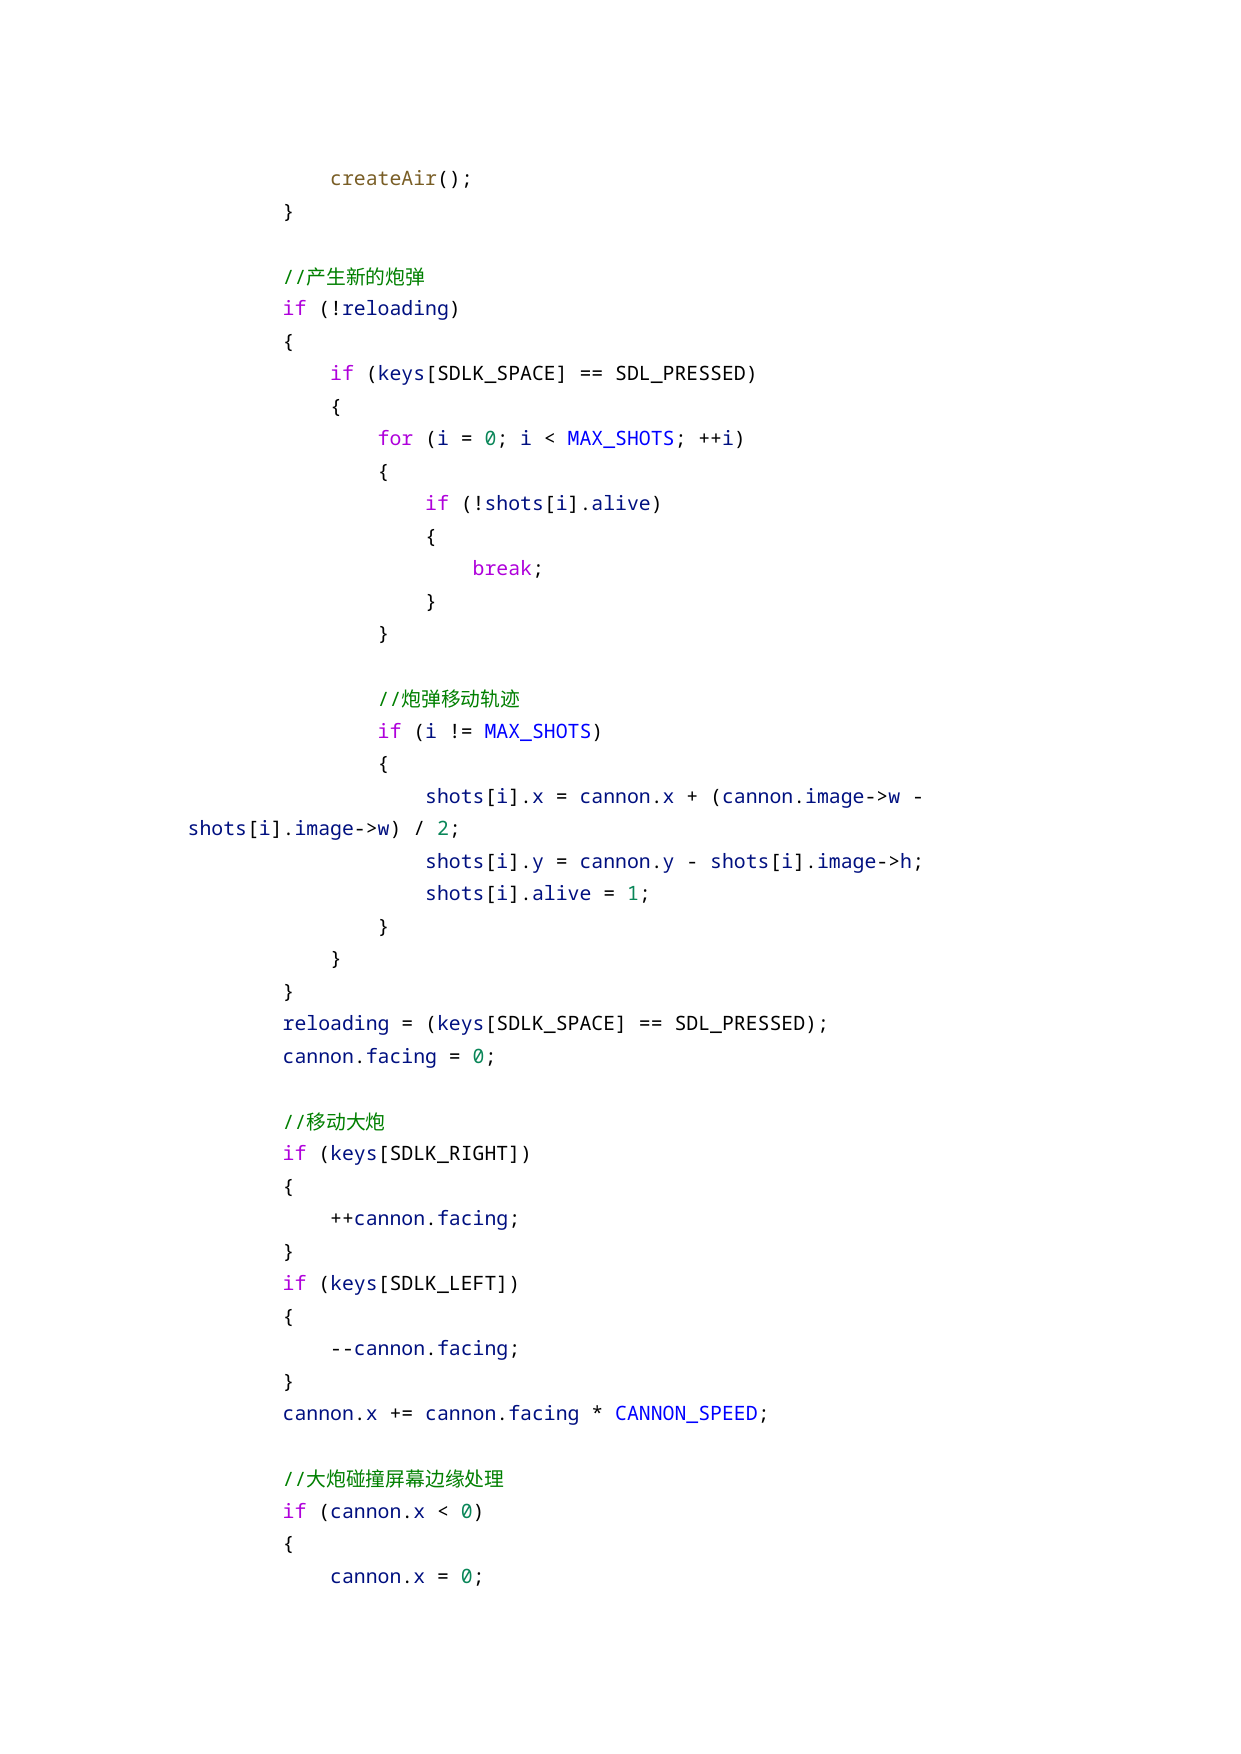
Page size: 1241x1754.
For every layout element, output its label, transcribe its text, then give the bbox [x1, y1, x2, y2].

text //移动大炮 [187, 1104, 1053, 1137]
text if (!shots[i].alive) [187, 487, 1053, 519]
text reloading = (keys[SDLK_SPACE] == SDL_PRESSED); [187, 1007, 1053, 1039]
text { [187, 519, 1053, 552]
text { [187, 324, 1053, 357]
text shots[i].x = cannon.x + (cannon.image->w - shots[i].image->w) / 2; [187, 779, 1053, 844]
text { [187, 389, 1053, 422]
text if (keys[SDLK_SPACE] == SDL_PRESSED) [187, 357, 1053, 389]
text cannon.facing = 0; [187, 1039, 1053, 1072]
text break; [187, 552, 1053, 584]
text } [187, 942, 1053, 974]
text } [187, 617, 1053, 649]
text //炮弹移动轨迹 [187, 682, 1053, 714]
text //产生新的炮弹 [187, 259, 1053, 292]
text ++cannon.facing; [187, 1202, 1053, 1234]
text } [187, 1364, 1053, 1397]
text if (cannon.x < 0) [187, 1494, 1053, 1527]
text { [187, 747, 1053, 779]
text { [187, 454, 1053, 487]
text if (keys[SDLK_RIGHT]) [187, 1137, 1053, 1169]
text } [187, 1234, 1053, 1267]
text createAir(); [187, 162, 1053, 194]
text cannon.x = 0; [187, 1559, 1053, 1592]
text { [187, 1527, 1053, 1559]
text if (i != MAX_SHOTS) [187, 714, 1053, 747]
text } [187, 974, 1053, 1007]
text { [187, 1169, 1053, 1202]
text } [187, 194, 1053, 227]
text for (i = 0; i < MAX_SHOTS; ++i) [187, 422, 1053, 454]
text if (keys[SDLK_LEFT]) [187, 1267, 1053, 1299]
text --cannon.facing; [187, 1332, 1053, 1364]
text } [187, 584, 1053, 617]
text cannon.x += cannon.facing * CANNON_SPEED; [187, 1397, 1053, 1429]
text shots[i].alive = 1; [187, 877, 1053, 909]
text } [187, 909, 1053, 942]
text //大炮碰撞屏幕边缘处理 [187, 1462, 1053, 1494]
text { [187, 1299, 1053, 1332]
text shots[i].y = cannon.y - shots[i].image->h; [187, 844, 1053, 877]
text if (!reloading) [187, 292, 1053, 324]
